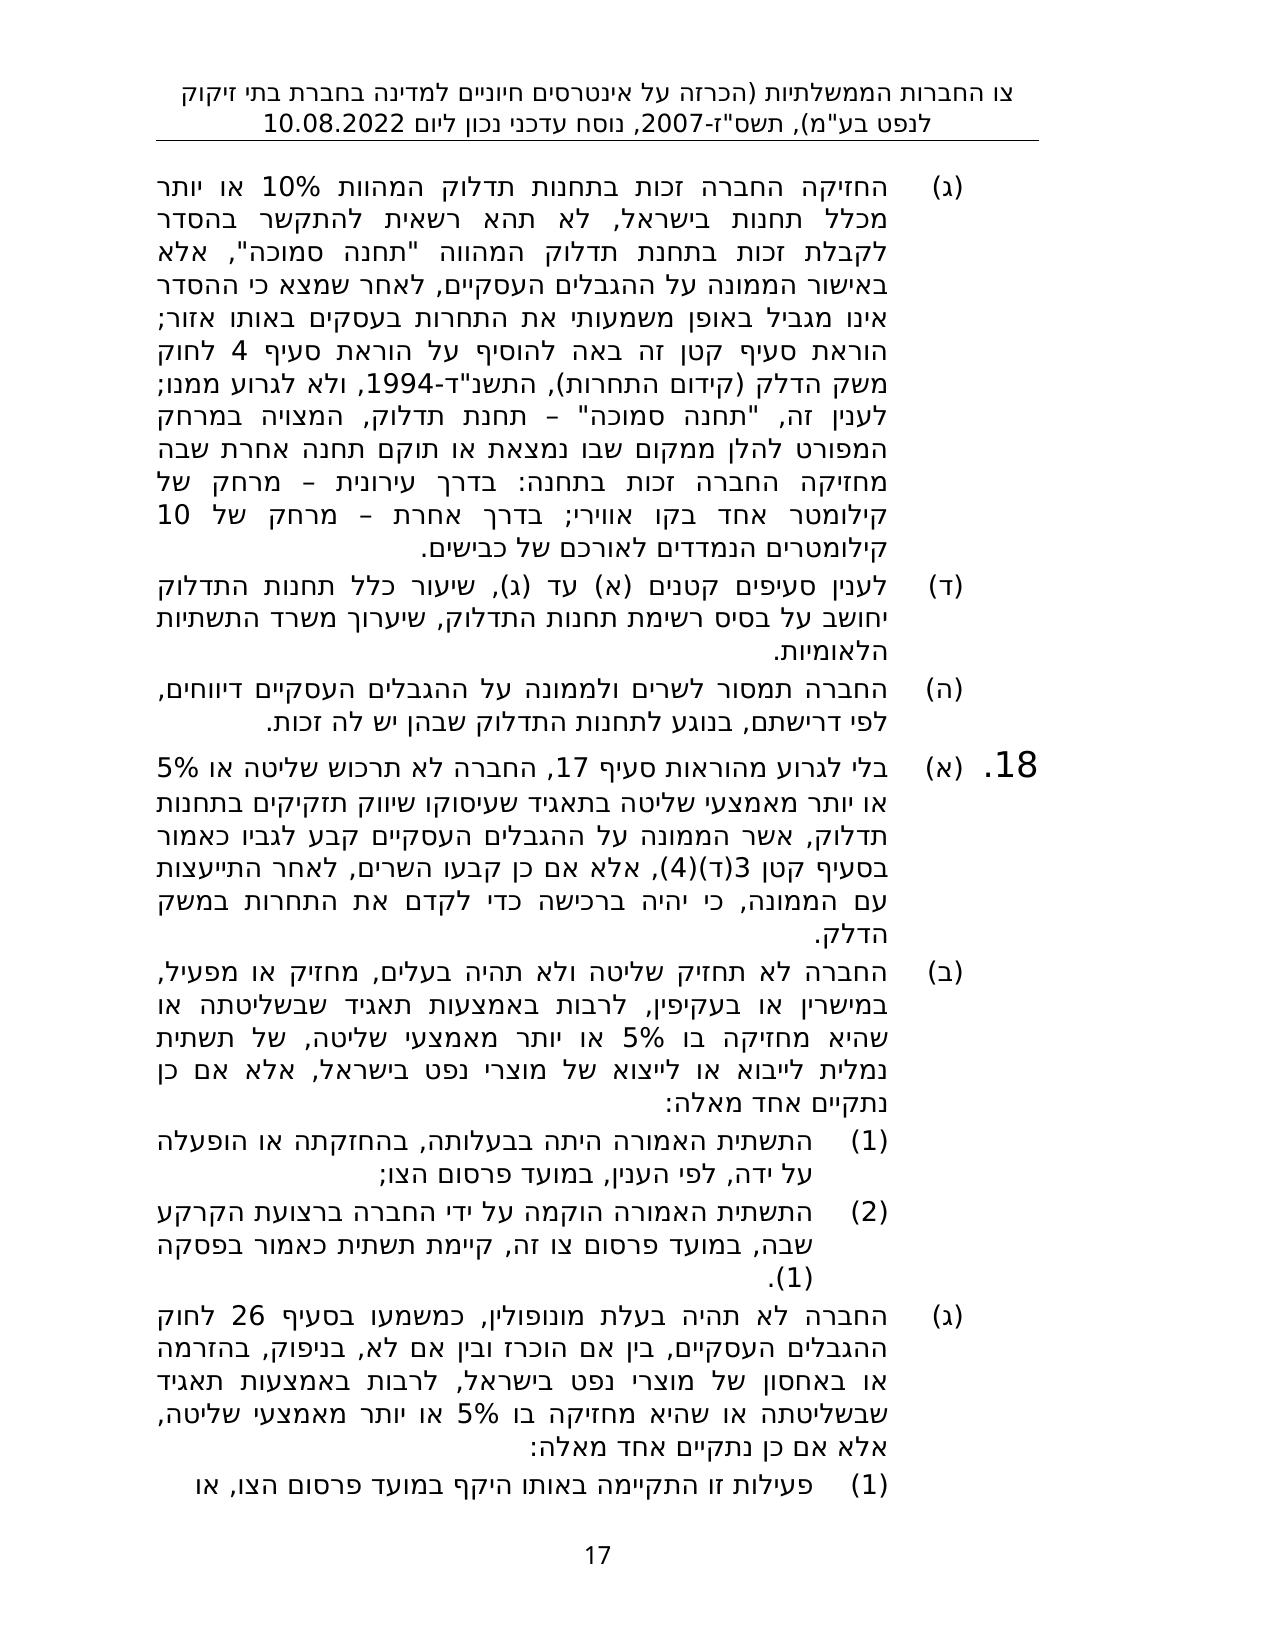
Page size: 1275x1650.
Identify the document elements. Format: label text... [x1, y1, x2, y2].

text (ב) בלי לגרוע מהוראות סעיף קטן (א), החברה לא תרכוש מגורם אחד, במהלך תקופה של שלוש שנים זכויות בתחנות תדלוק אם אלה מהוות יותר מ-7.5% מכלל תחנות התדלוק בישראל. [156, 281, 964, 378]
text (1) התשתית האמורה היתה בבעלותה, בהחזקתה או הופעלה על ידה, לפי הענין, במועד פרסום הצו; [156, 1339, 889, 1403]
text (ג) החזיקה החברה זכות בתחנות תדלוק המהוות 10% או יותר מכלל תחנות בישראל, לא תהא רשאית להתקשר בהסדר לקבלת זכות בתחנת תדלוק המהווה "תחנה סמוכה", אלא באישור הממונה על ההגבלים העסקיים, לאחר שמצא כי ההסדר אינו מגביל באופן משמעותי את התחרות בעסקים באותו אזור; הוראת סעיף קטן זה באה להוסיף על הוראת סעיף 4 לחוק משק הדלק (קידום התחרות), התשנ"ד-1994, ולא לגרוע ממנו; לענין זה, "תחנה סמוכה" – תחנת תדלוק, המצויה במרחק המפורט להלן ממקום שבו נמצאת או תוקם תחנה אחרת שבה מחזיקה החברה זכות בתחנה: בדרך עירונית – מרחק של קילומטר אחד בקו אווירי; בדרך אחרת – מרחק של 10 קילומטרים הנמדדים לאורכם של כבישים. [156, 384, 964, 777]
text (ב) החברה לא תחזיק שליטה ולא תהיה בעלים, מחזיק או מפעיל, במישרין או בעקיפין, לרבות באמצעות תאגיד שבשליטתה או שהיא מחזיקה בו 5% או יותר מאמצעי שליטה, של תשתית נמלית לייבוא או לייצוא של מוצרי נפט בישראל, אלא אם כן נתקיים אחד מאלה: [156, 1169, 964, 1332]
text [156, 177, 1039, 274]
text (ה) החברה תמסור לשרים ולממונה על ההגבלים העסקיים דיווחים, לפי דרישתם, בנוגע לתחנות התדלוק שבהן יש לה זכות. [156, 887, 964, 951]
text 18. (א) בלי לגרוע מהוראות סעיף 17, החברה לא תרכוש שליטה או 5% או יותר מאמצעי שליטה בתאגיד שעיסוקו שיווק תזקיקים בתחנות תדלוק, אשר הממונה על ההגבלים העסקיים קבע לגביו כאמור בסעיף קטן 3(ד)(4), אלא אם כן קבעו השרים, לאחר התייעצות עם הממונה, כי יהיה ברכישה כדי לקדם את התחרות במשק הדלק. [156, 958, 1039, 1163]
text (ד) לענין סעיפים קטנים (א) עד (ג), שיעור כלל תחנות התדלוק יחושב על בסיס רשימת תחנות התדלוק, שיערוך משרד התשתיות הלאומיות. [156, 783, 964, 881]
text (2) התשתית האמורה הוקמה על ידי החברה ברצועת הקרקע שבה, במועד פרסום צו זה, קיימת תשתית כאמור בפסקה (1). [156, 1410, 889, 1507]
